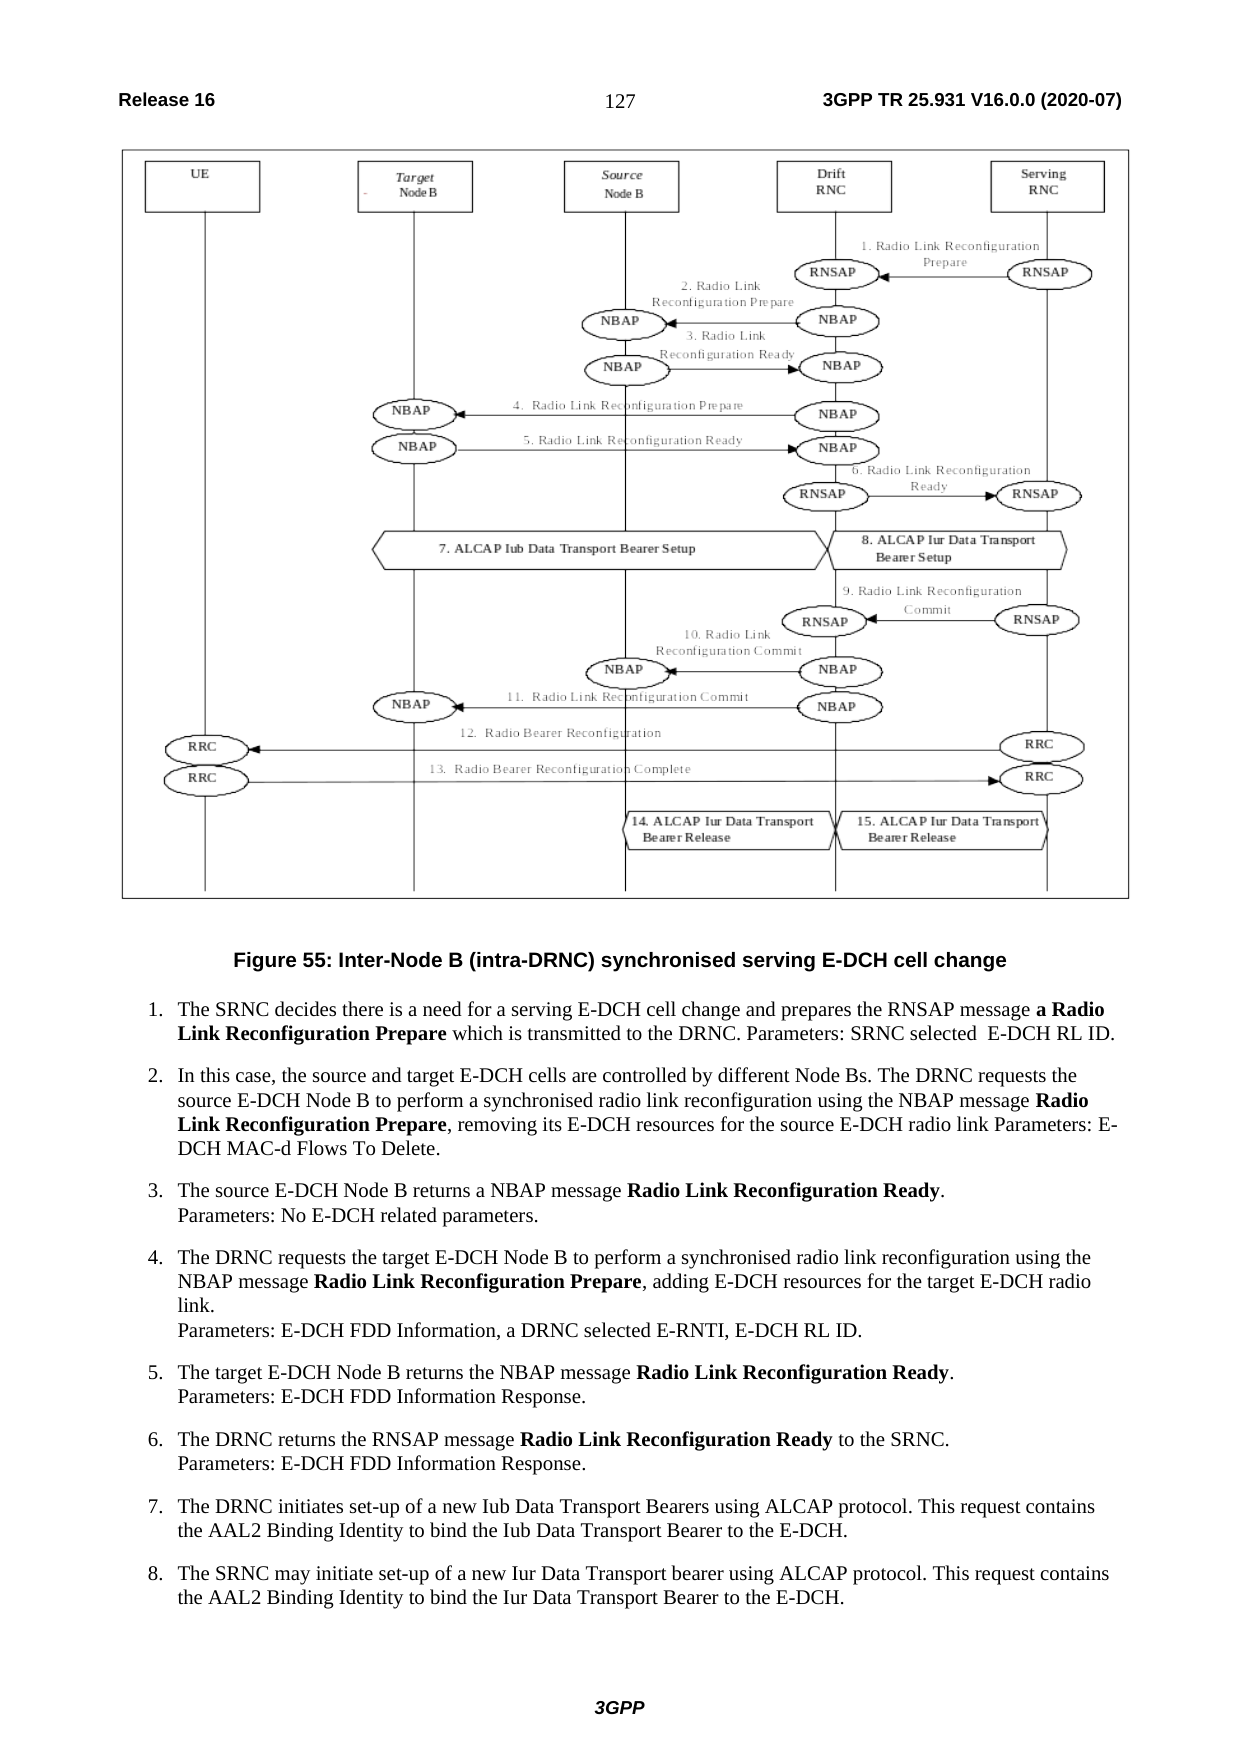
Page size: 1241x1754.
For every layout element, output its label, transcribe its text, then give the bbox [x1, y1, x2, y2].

text 2. In this case, the source and target E-DCH cells are controlled by different Node Bs. The DRNC requests the source E-DCH Node B to perform a synchronised radio link reconfiguration using the NBAP message Radio Link Reconfiguration Prepare, removing its E-DCH resources for the source E-DCH radio link Parameters: E-DCH MAC-d Flows To Delete. [148, 1063, 1122, 1160]
text 5. The target E-DCH Node B returns the NBAP message Radio Link Reconfiguration Ready. Parameters: E-DCH FDD Information Response. [148, 1360, 1122, 1408]
text 3. The source E-DCH Node B returns a NBAP message Radio Link Reconfiguration Ready. Parameters: No E-DCH related parameters. [148, 1178, 1122, 1227]
text 6. The DRNC returns the RNSAP message Radio Link Reconfiguration Ready to the SRNC. Parameters: E-DCH FDD Information Response. [148, 1427, 1122, 1475]
text 8. The SRNC may initiate set-up of a new Iur Data Transport bearer using ALCAP protocol. This request contains the AAL2 Binding Identity to bind the Iur Data Transport Bearer to the E-DCH. [148, 1561, 1122, 1609]
text 1. The SRNC decides there is a need for a serving E-DCH cell change and prepares the RNSAP message a Radio Link Reconfiguration Prepare which is transmitted to the DRNC. Parameters: SRNC selected E-DCH RL ID. [148, 997, 1122, 1045]
text 7. The DRNC initiates set-up of a new Iub Data Transport Bearers using ALCAP protocol. This request contains the AAL2 Binding Identity to bind the Iub Data Transport Bearer to the E-DCH. [148, 1494, 1122, 1542]
text 4. The DRNC requests the target E-DCH Node B to perform a synchronised radio link reconfiguration using the NBAP message Radio Link Reconfiguration Prepare, adding E-DCH resources for the target E-DCH radio link. Parameters: E-DCH FDD Information, a DRNC selected E-RNTI, E-DCH RL ID. [148, 1245, 1122, 1342]
text Figure 55: Inter-Node B (intra-DRNC) synchronised serving E-DCH cell change [118, 948, 1122, 972]
